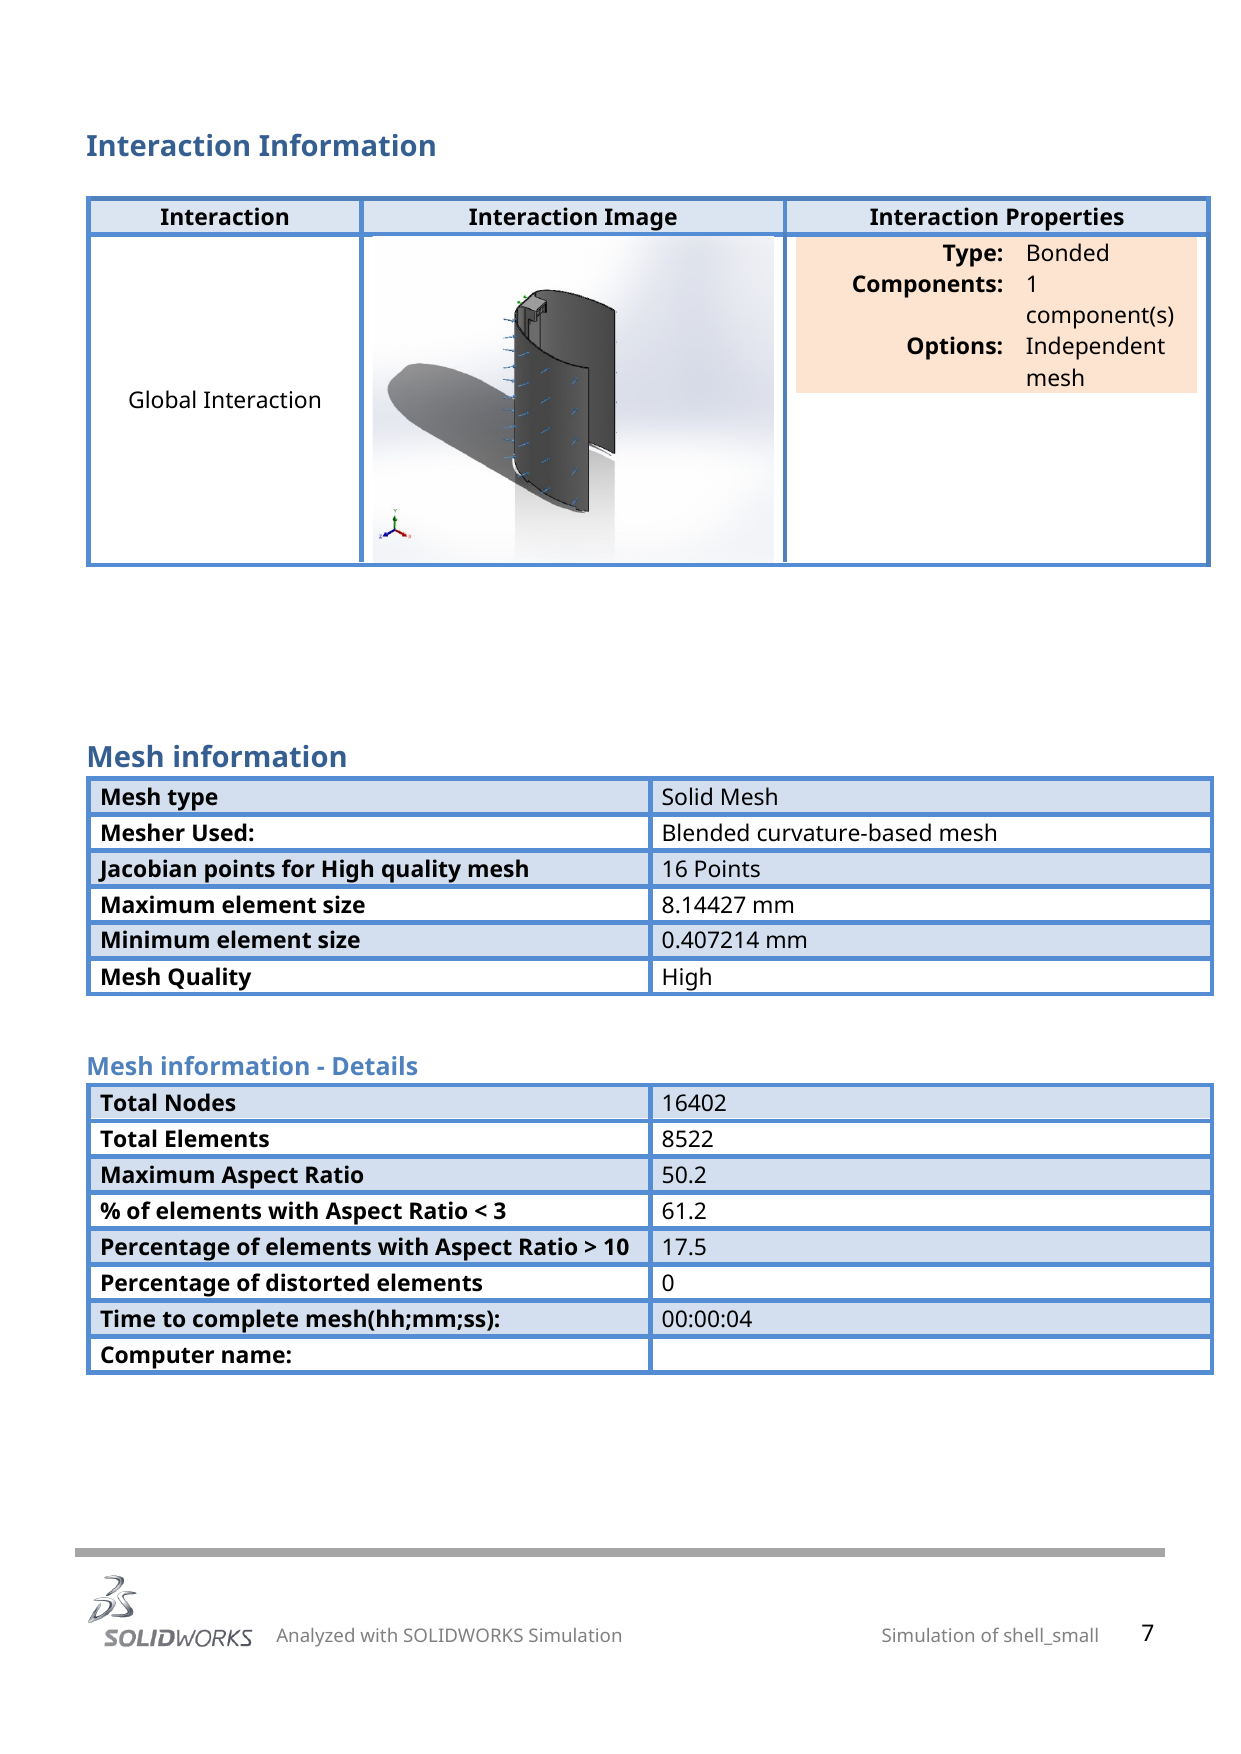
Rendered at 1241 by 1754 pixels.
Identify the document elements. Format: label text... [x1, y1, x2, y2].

picture [86, 1557, 254, 1648]
table_header Mesh information Mesh information - Details [75, 686, 1222, 1375]
picture [372, 236, 774, 563]
table_header Interaction Information [75, 75, 1222, 629]
